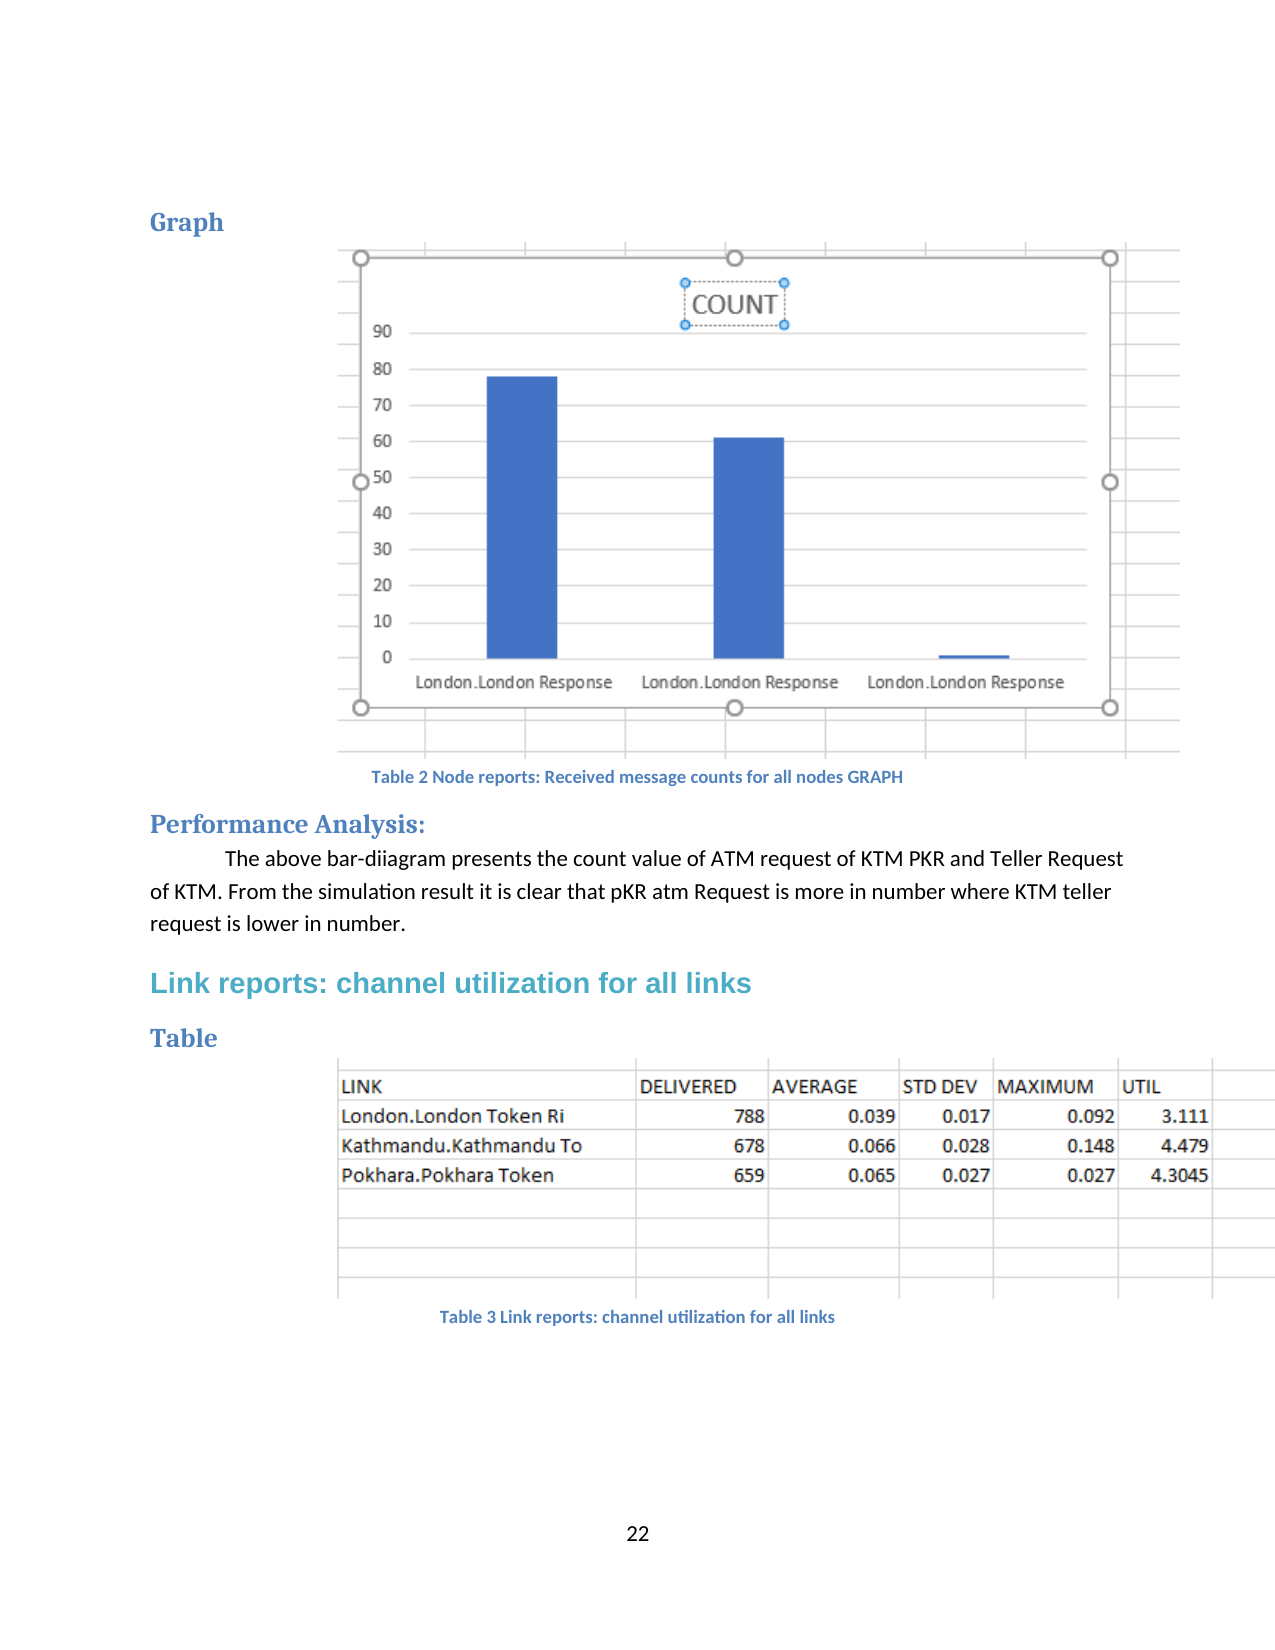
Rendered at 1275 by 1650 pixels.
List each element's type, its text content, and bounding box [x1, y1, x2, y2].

picture [337, 1058, 1275, 1299]
subtitle Table [150, 1023, 1125, 1054]
subtitle Link reports: channel utilization for all links [150, 966, 1125, 1000]
subtitle Graph [150, 207, 1125, 238]
picture [337, 242, 1180, 759]
subtitle Performance Analysis: [150, 809, 1125, 840]
text The above bar-diiagram presents the count value of ATM request of KTM PKR and Teller Request of KTM. From the simulation result it is clear that pKR atm Request is more in number where KTM teller request is lower in number. [150, 844, 1125, 937]
